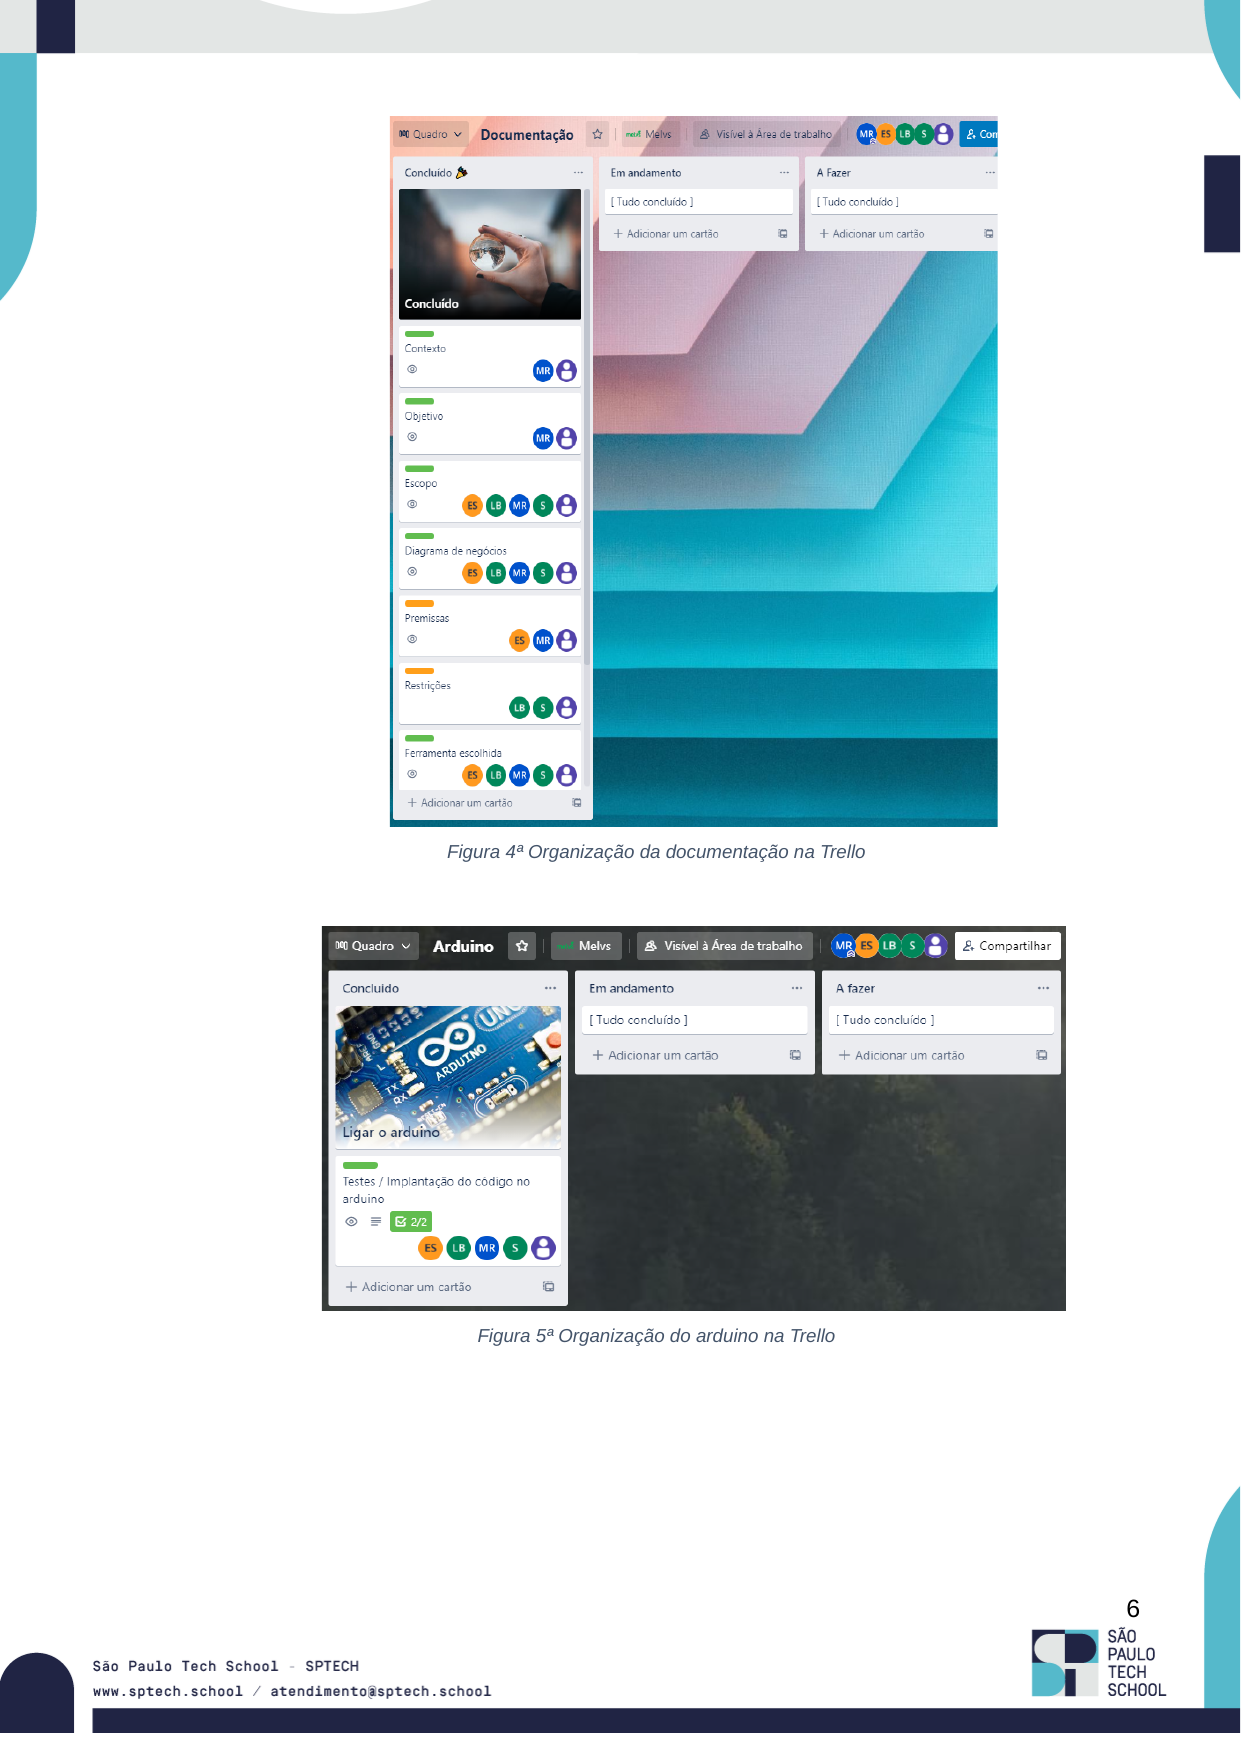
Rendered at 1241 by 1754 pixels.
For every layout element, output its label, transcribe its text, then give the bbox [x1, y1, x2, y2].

picture [0, 0, 1241, 1733]
